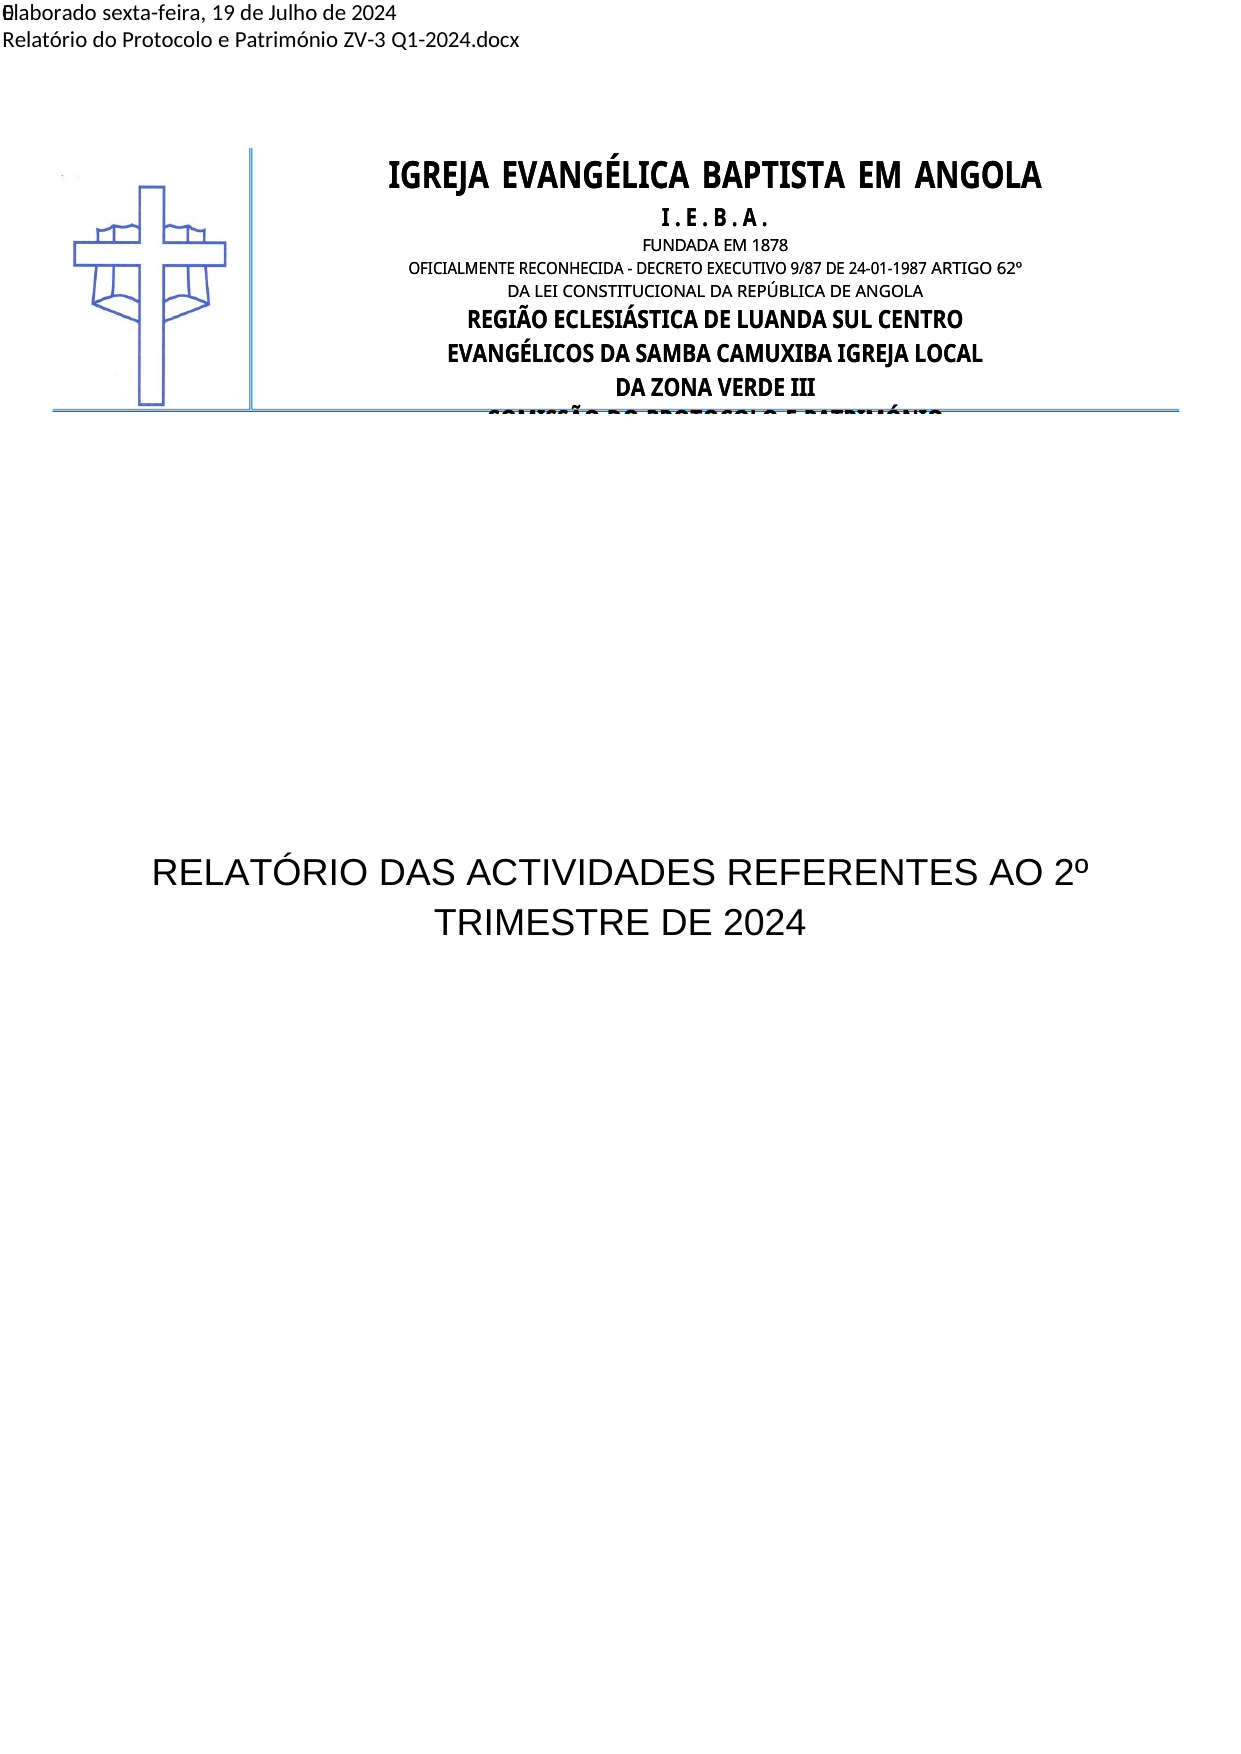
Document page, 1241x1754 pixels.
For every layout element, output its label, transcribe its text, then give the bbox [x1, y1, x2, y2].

picture [61, 169, 236, 408]
title RELATÓRIO DAS ACTIVIDADES REFERENTES AO 2º TRIMESTRE DE 2024 [151, 851, 1190, 943]
